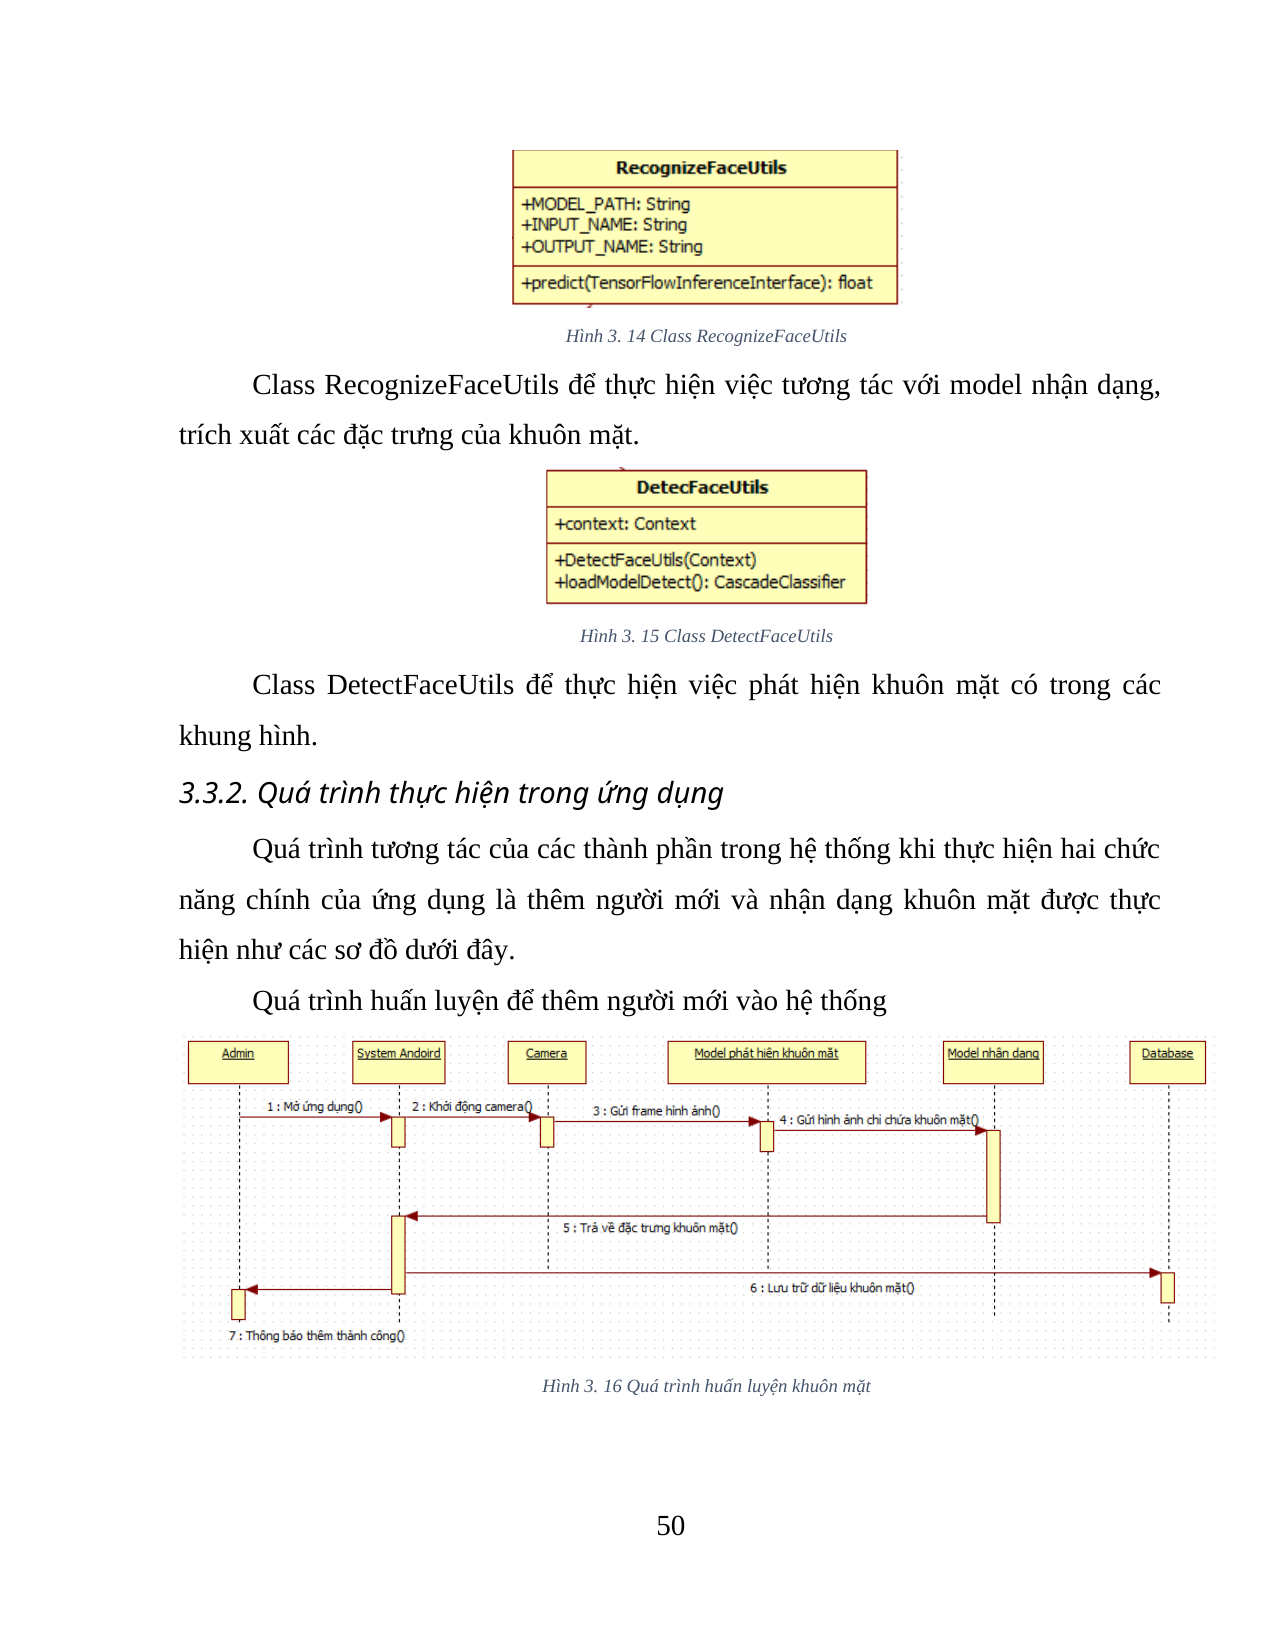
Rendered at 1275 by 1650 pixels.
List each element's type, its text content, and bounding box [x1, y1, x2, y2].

text Class DetectFaceUtils để thực hiện việc phát hiện khuôn mặt có trong các khung hình. [178, 667, 1162, 751]
picture [546, 467, 869, 609]
text Hình 3. 15 Class DetectFaceUtils [178, 625, 1162, 647]
picture [512, 150, 903, 308]
text Quá trình tương tác của các thành phần trong hệ thống khi thực hiện hai chức năng chính của ứng dụng là thêm người mới và nhận dạng khuôn mặt được thực hiện như các sơ đồ dưới đây. [178, 832, 1162, 966]
text Class RecognizeFaceUtils để thực hiện việc tương tác với model nhận dạng, trích xuất các đặc trưng của khuôn mặt. [178, 367, 1162, 451]
text Quá trình huấn luyện để thêm người mới vào hệ thống [178, 983, 1162, 1016]
text Hình 3. 14 Class RecognizeFaceUtils [178, 324, 1162, 346]
subtitle 3.3.2. Quá trình thực hiện trong ứng dụng [178, 772, 1162, 812]
picture [178, 1032, 1215, 1358]
text Hình 3. 16 Quá trình huấn luyện khuôn mặt [178, 1375, 1162, 1396]
